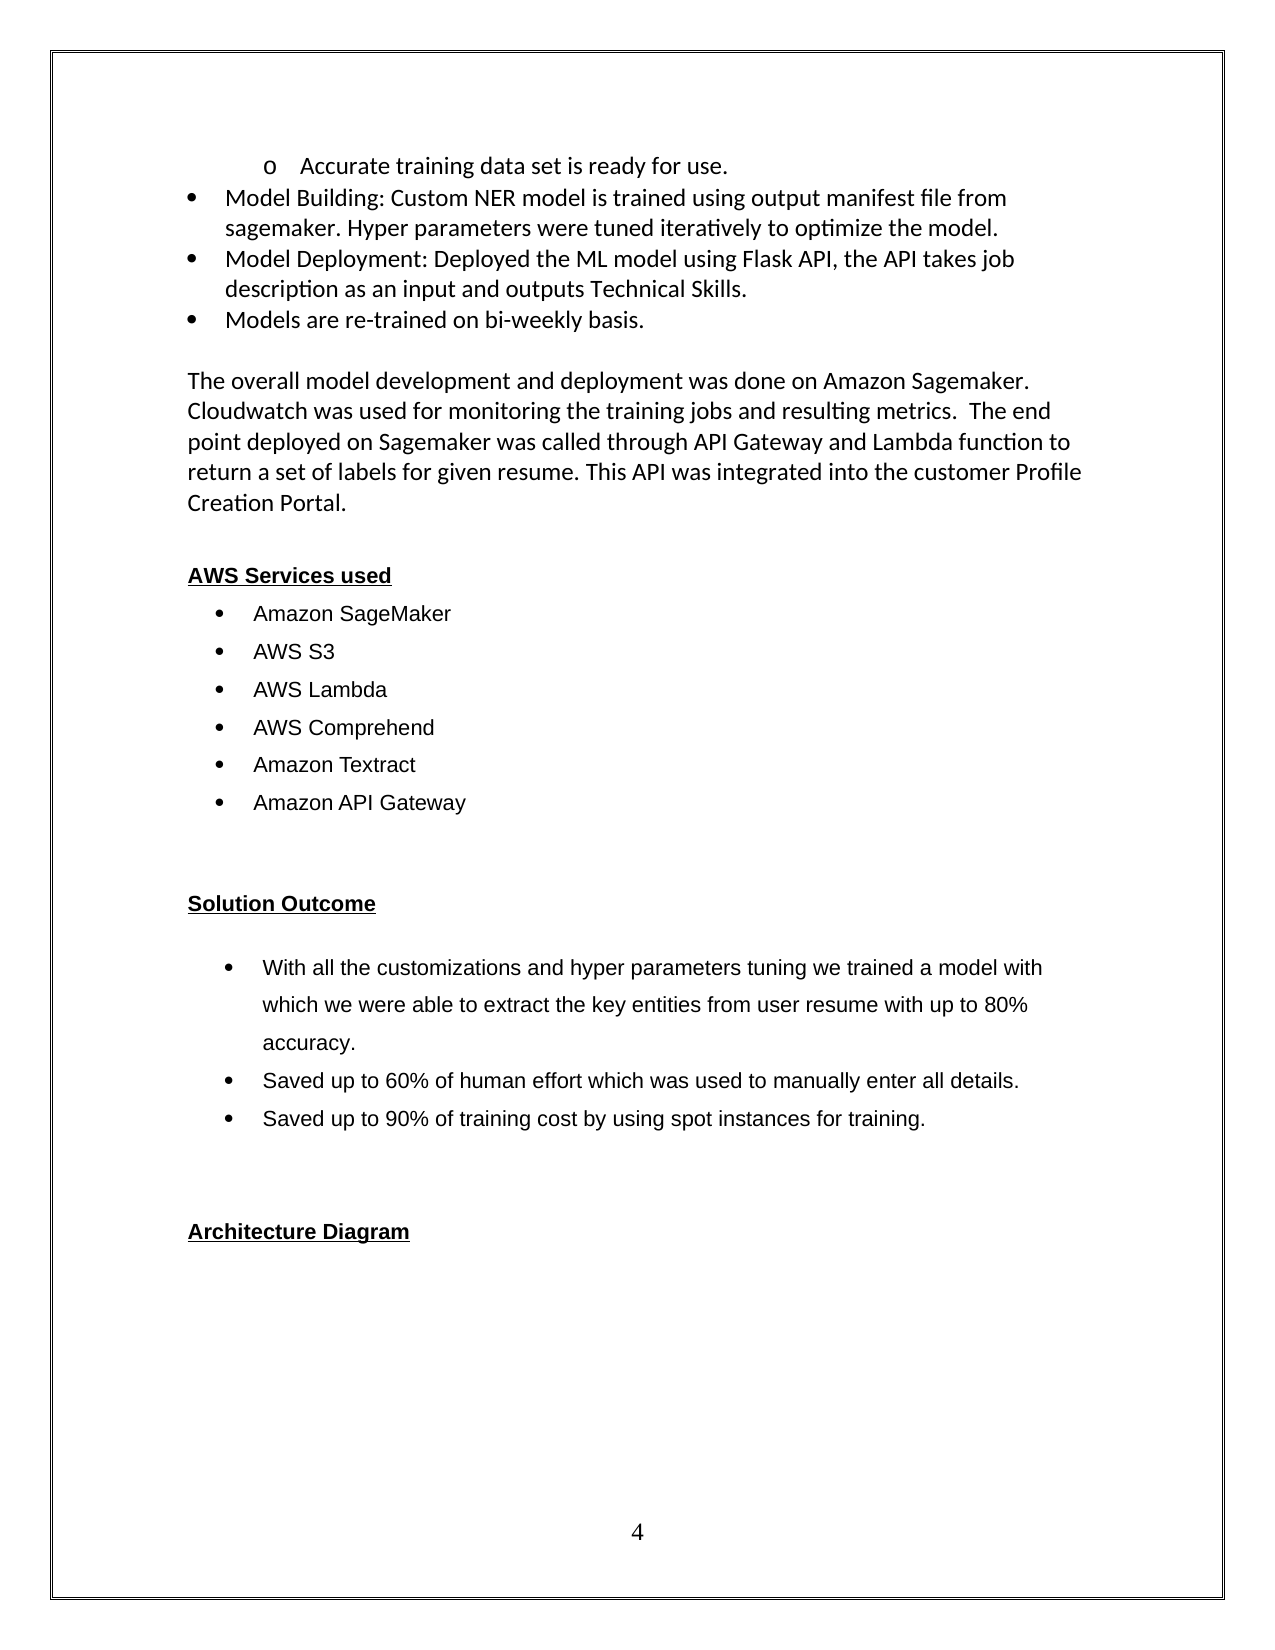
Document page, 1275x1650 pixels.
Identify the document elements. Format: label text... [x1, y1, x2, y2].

list Model Building: Custom NER model is trained using output manifest file from sagemaker. Hyper parameters were tuned iteratively to optimize the model. [187, 182, 1087, 243]
list Model Deployment: Deployed the ML model using Flask API, the API takes job description as an input and outputs Technical Skills. [187, 243, 1087, 304]
list Saved up to 90% of training cost by using spot instances for training. [225, 1106, 1087, 1131]
text Architecture Diagram [187, 1219, 1087, 1244]
list With all the customizations and hyper parameters tuning we trained a model with which we were able to extract the key entities from user resume with up to 80% accuracy. [225, 954, 1087, 1055]
text The overall model development and deployment was done on Amazon Sagemaker. Cloudwatch was used for monitoring the training jobs and resulting metrics. The end point deployed on Sagemaker was called through API Gateway and Lambda function to return a set of labels for given resume. This API was integrated into the customer Profile Creation Portal. [187, 365, 1087, 517]
text Solution Outcome [187, 891, 1087, 916]
list AWS Lambda [216, 677, 1087, 702]
list Accurate training data set is ready for use. [262, 150, 1087, 182]
list Amazon SageMaker [216, 601, 1087, 626]
list Amazon API Gateway [216, 790, 1087, 815]
text AWS Services used [187, 563, 1087, 588]
list Saved up to 60% of human effort which was used to manually enter all details. [225, 1068, 1087, 1093]
list Amazon Textract [216, 752, 1087, 777]
list AWS S3 [216, 639, 1087, 664]
list AWS Comprehend [216, 714, 1087, 740]
list Models are re-trained on bi-weekly basis. [187, 304, 1087, 334]
